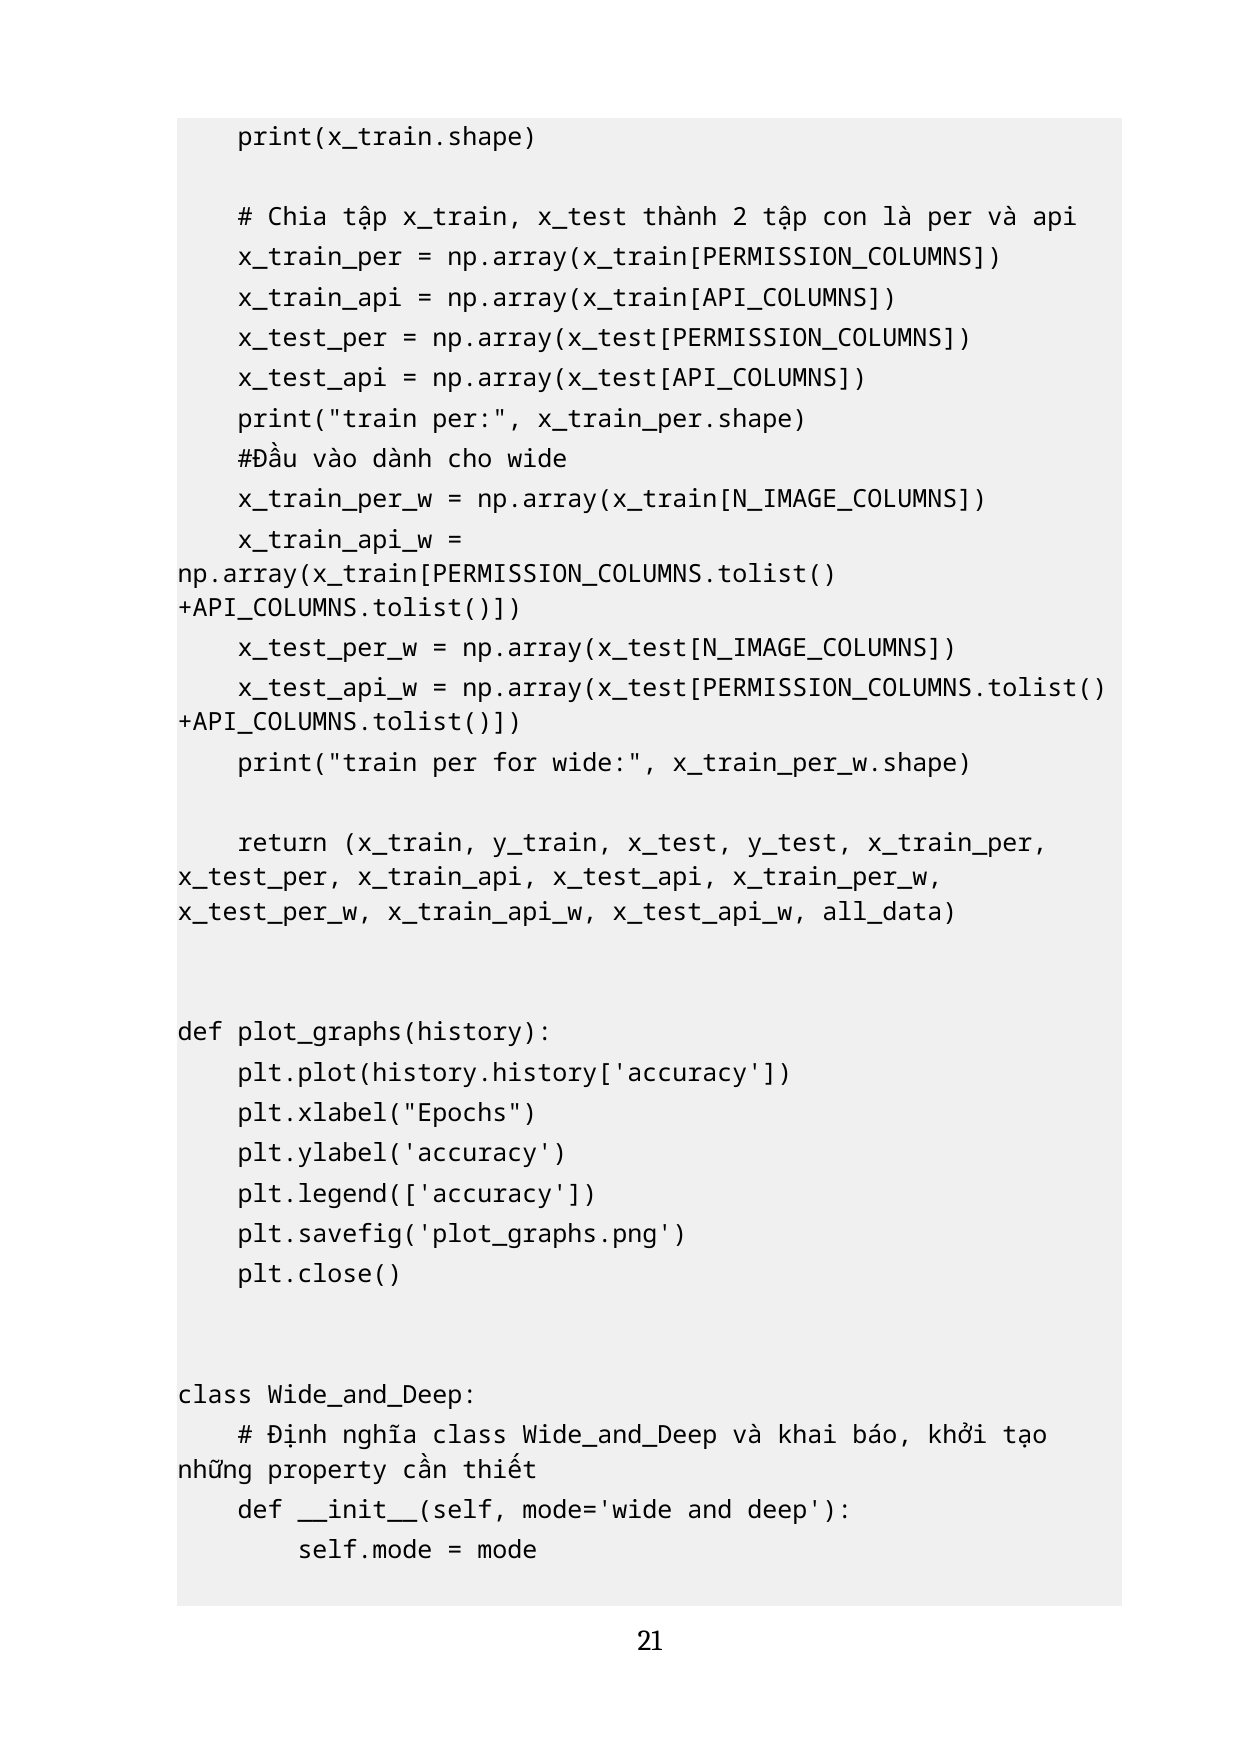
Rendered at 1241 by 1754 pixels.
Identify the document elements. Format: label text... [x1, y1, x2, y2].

text print("train per for wide:", x_train_per_w.shape) [177, 744, 1122, 778]
text def __init__(self, mode='wide and deep'): [177, 1492, 1122, 1526]
text def plot_graphs(history): [177, 1014, 1122, 1048]
text plt.close() [177, 1256, 1122, 1290]
text #Đầu vào dành cho wide [177, 441, 1122, 475]
text plt.legend(['accuracy']) [177, 1175, 1122, 1209]
text x_train_api_w = np.array(x_train[PERMISSION_COLUMNS.tolist()+API_COLUMNS.tolist()]) [177, 521, 1122, 623]
text return (x_train, y_train, x_test, y_test, x_train_per, x_test_per, x_train_api, x_test_api, x_train_per_w, x_test_per_w, x_train_api_w, x_test_api_w, all_data) [177, 825, 1122, 927]
text x_test_per = np.array(x_test[PERMISSION_COLUMNS]) [177, 320, 1122, 354]
text plt.ylabel('accuracy') [177, 1135, 1122, 1169]
text # Chia tập x_train, x_test thành 2 tập con là per và api [177, 199, 1122, 233]
text # Định nghĩa class Wide_and_Deep và khai báo, khởi tạo những property cần thiết [177, 1417, 1122, 1485]
text self.mode = mode [177, 1532, 1122, 1566]
text x_test_api_w = np.array(x_test[PERMISSION_COLUMNS.tolist()+API_COLUMNS.tolist()]) [177, 670, 1122, 738]
text x_train_per = np.array(x_train[PERMISSION_COLUMNS]) [177, 239, 1122, 273]
text x_test_api = np.array(x_test[API_COLUMNS]) [177, 360, 1122, 394]
text class Wide_and_Deep: [177, 1377, 1122, 1411]
text print(x_train.shape) [177, 118, 1122, 152]
text print("train per:", x_train_per.shape) [177, 400, 1122, 434]
text x_test_per_w = np.array(x_test[N_IMAGE_COLUMNS]) [177, 630, 1122, 664]
text x_train_api = np.array(x_train[API_COLUMNS]) [177, 279, 1122, 313]
text x_train_per_w = np.array(x_train[N_IMAGE_COLUMNS]) [177, 481, 1122, 515]
text plt.plot(history.history['accuracy']) [177, 1054, 1122, 1088]
text plt.savefig('plot_graphs.png') [177, 1216, 1122, 1250]
text plt.xlabel("Epochs") [177, 1095, 1122, 1129]
